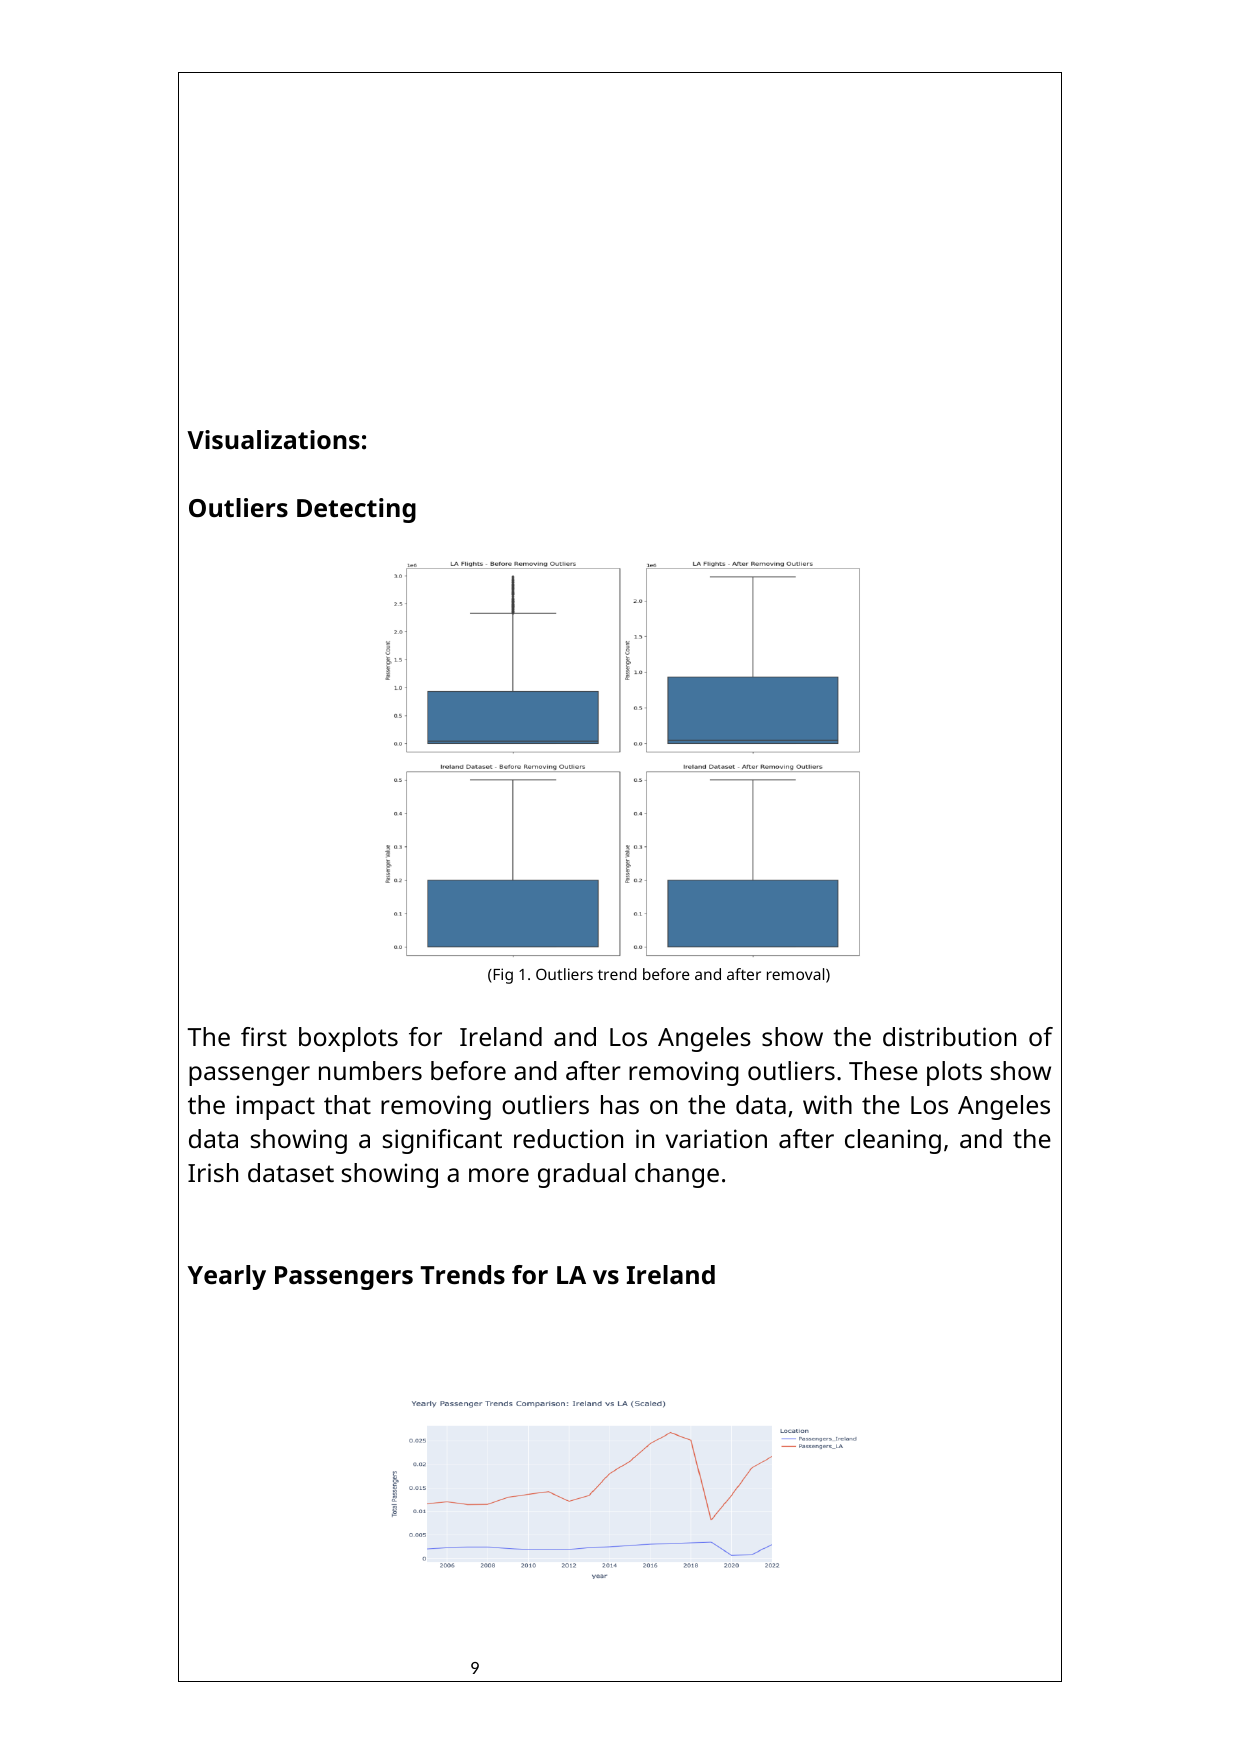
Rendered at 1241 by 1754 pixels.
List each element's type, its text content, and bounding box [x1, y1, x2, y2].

text The first boxplots for Ireland and Los Angeles show the distribution of passenger numbers before and after removing outliers. These plots show the impact that removing outliers has on the data, with the Los Angeles data showing a significant reduction in variation after cleaning, and the Irish dataset showing a more gradual change. [187, 1019, 1053, 1190]
text (Fig 1. Outliers trend before and after removal) [412, 964, 1053, 985]
text Outliers Detecting [187, 491, 1053, 525]
text Visualizations: [187, 422, 1053, 457]
picture [374, 558, 866, 965]
text Yearly Passengers Trends for LA vs Ireland [187, 1258, 1053, 1292]
picture [372, 1388, 869, 1587]
